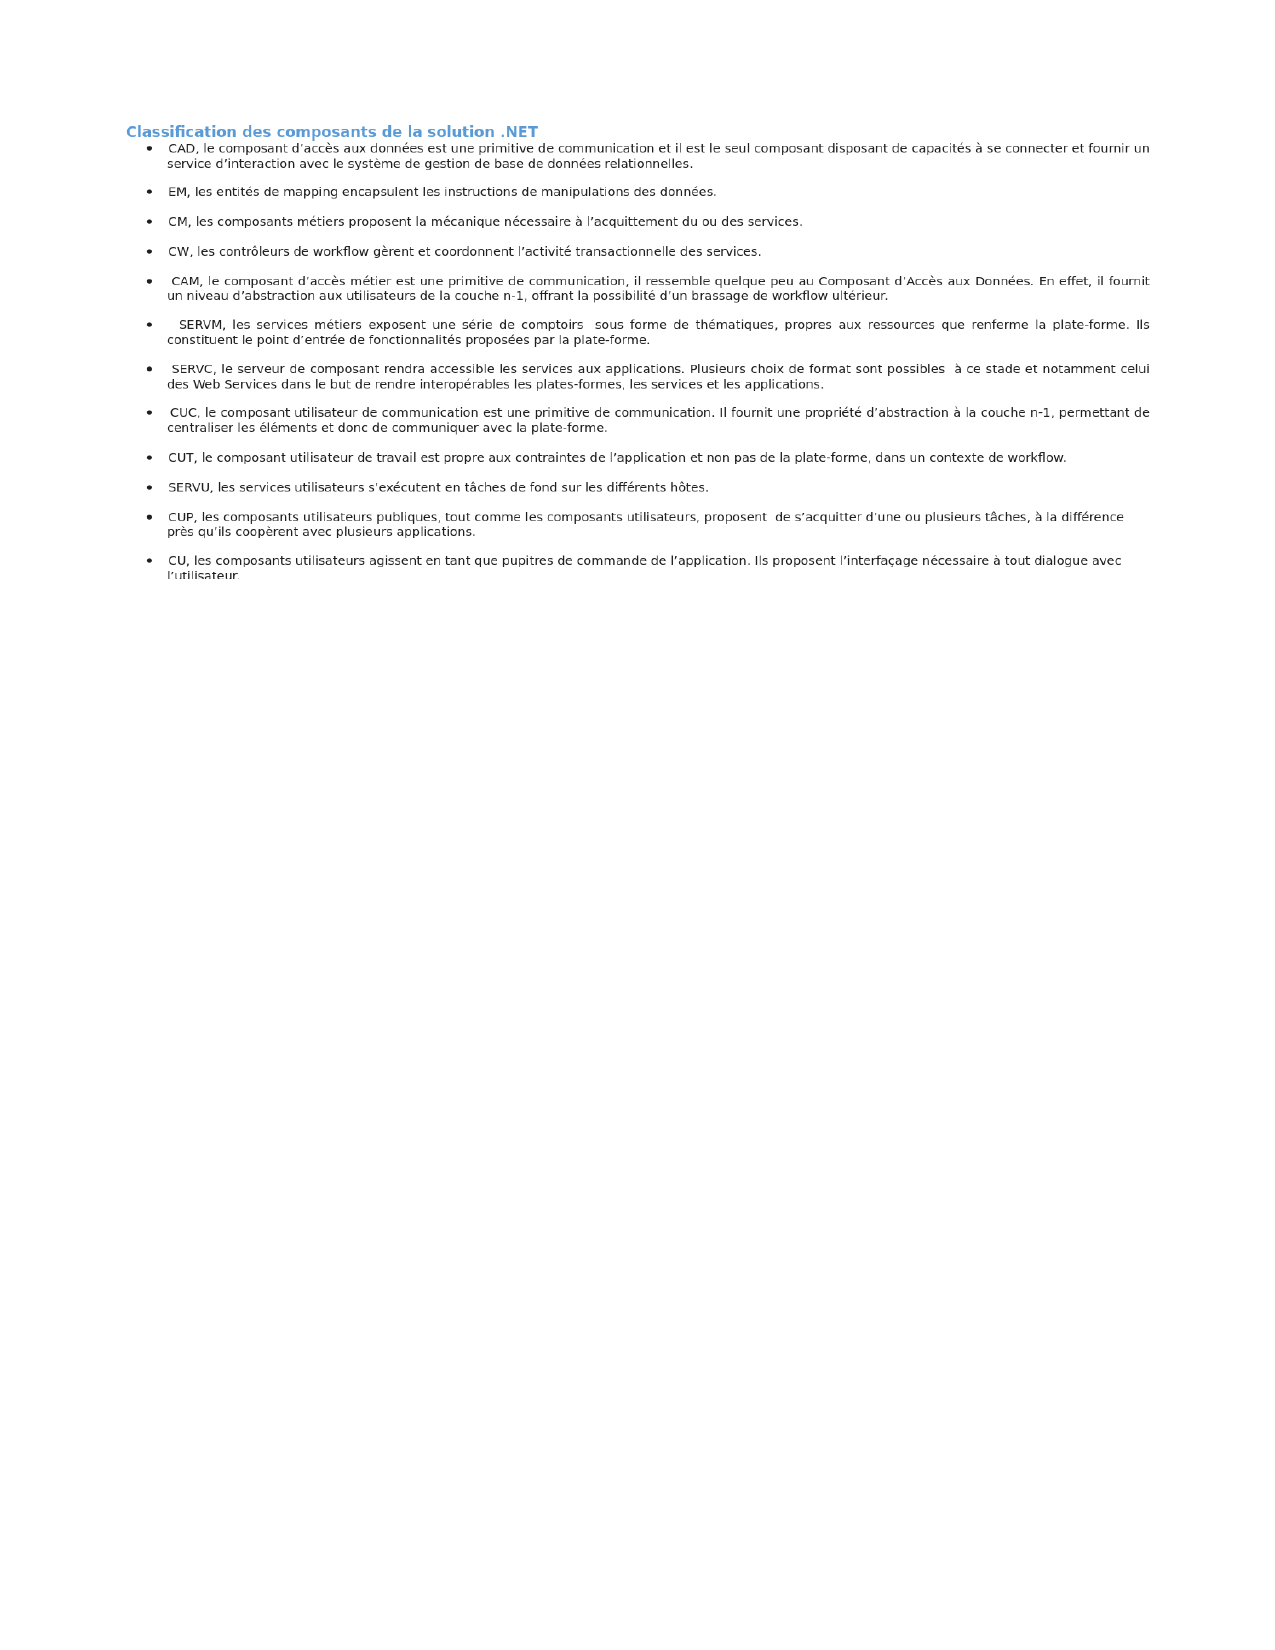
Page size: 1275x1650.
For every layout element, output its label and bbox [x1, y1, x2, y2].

picture [118, 118, 1157, 579]
